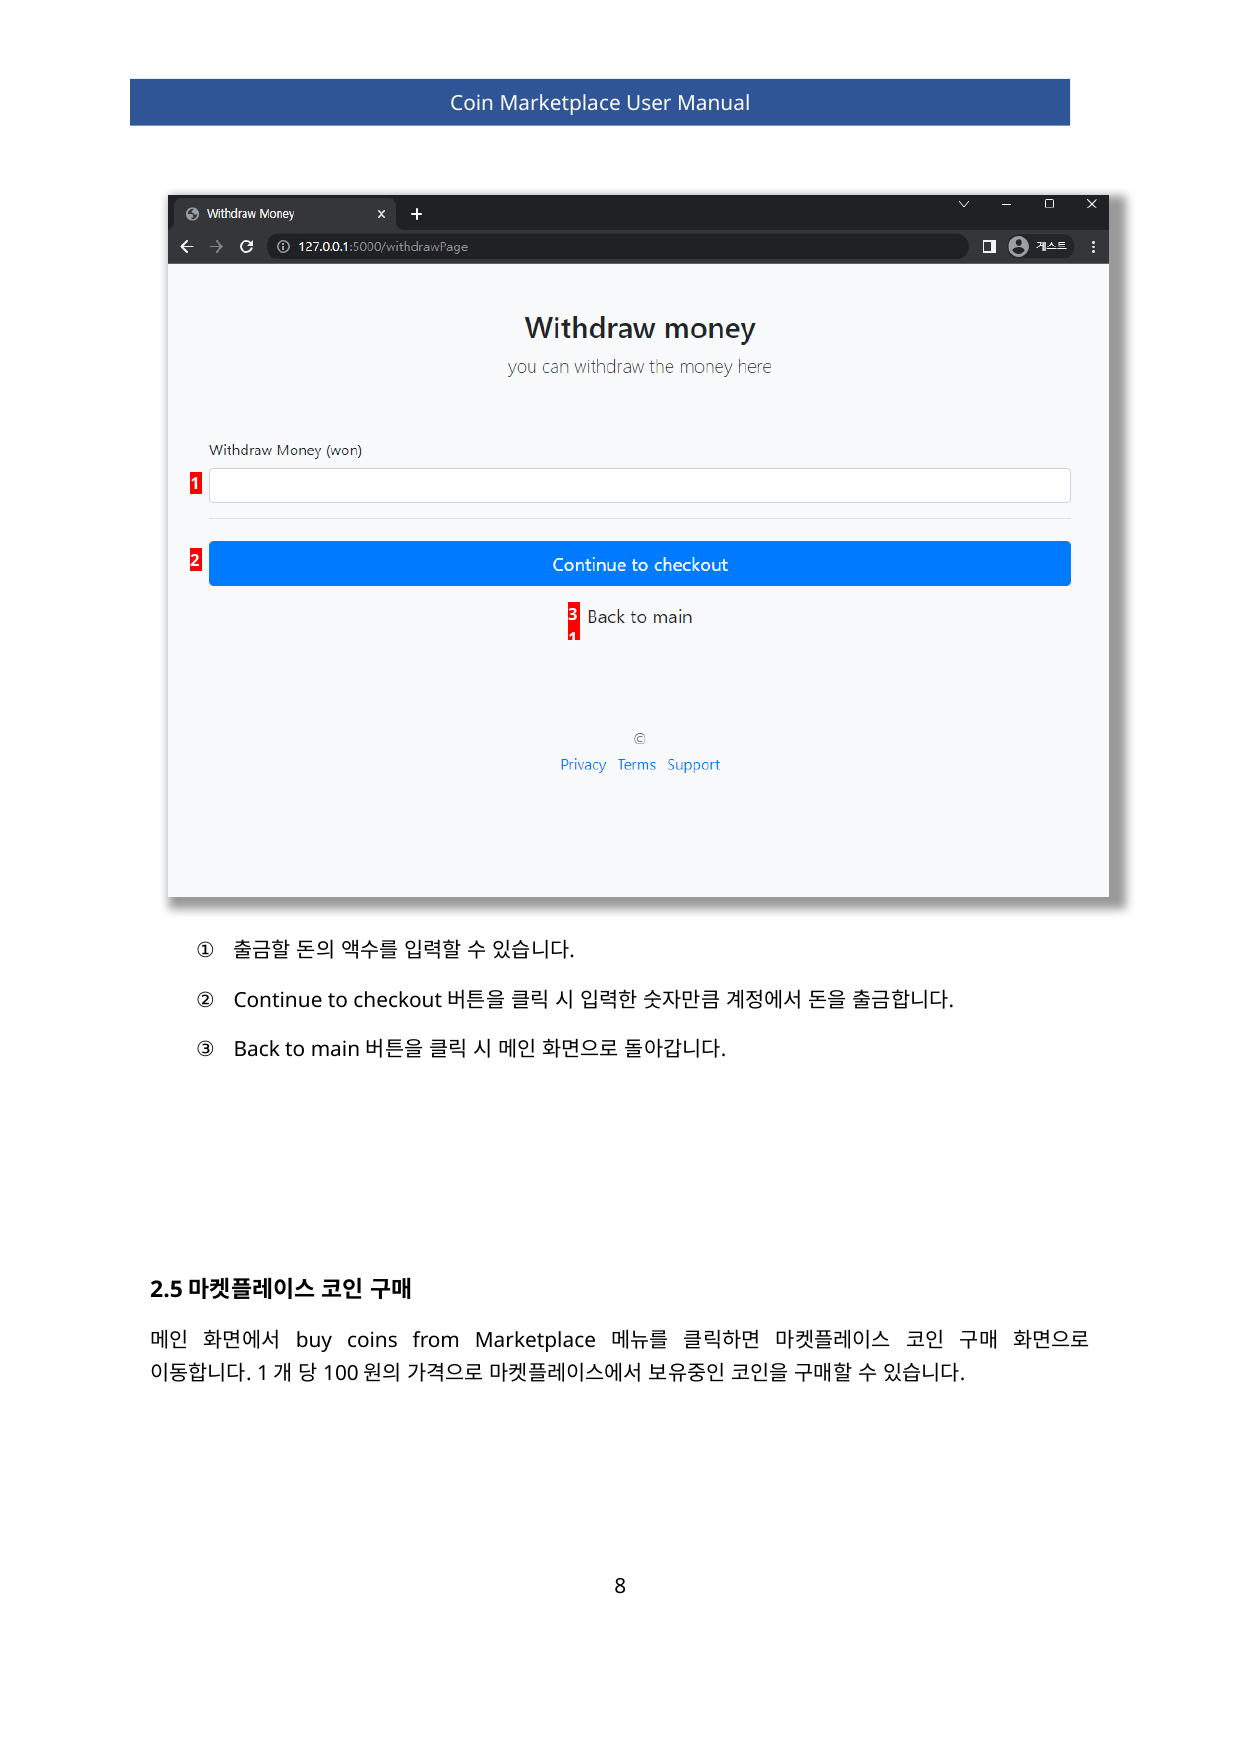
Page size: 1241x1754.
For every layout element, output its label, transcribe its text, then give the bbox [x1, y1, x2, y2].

picture [168, 195, 1109, 897]
text 2.5 마켓플레이스 코인 구매 [150, 1271, 1090, 1304]
text 메인 화면에서 buy coins from Marketplace 메뉴를 클릭하면 마켓플레이스 코인 구매 화면으로 이동합니다. 1개 당 100원의 가격으로 마켓플레이스에서 보유중인 코인을 구매할 수 있습니다. [150, 1323, 1090, 1387]
list Back to main 버튼을 클릭 시 메인 화면으로 돌아갑니다. [196, 1032, 1090, 1063]
list 출금할 돈의 액수를 입력할 수 있습니다. [196, 934, 1090, 964]
list Continue to checkout 버튼을 클릭 시 입력한 숫자만큼 계정에서 돈을 출금합니다. [196, 983, 1090, 1013]
